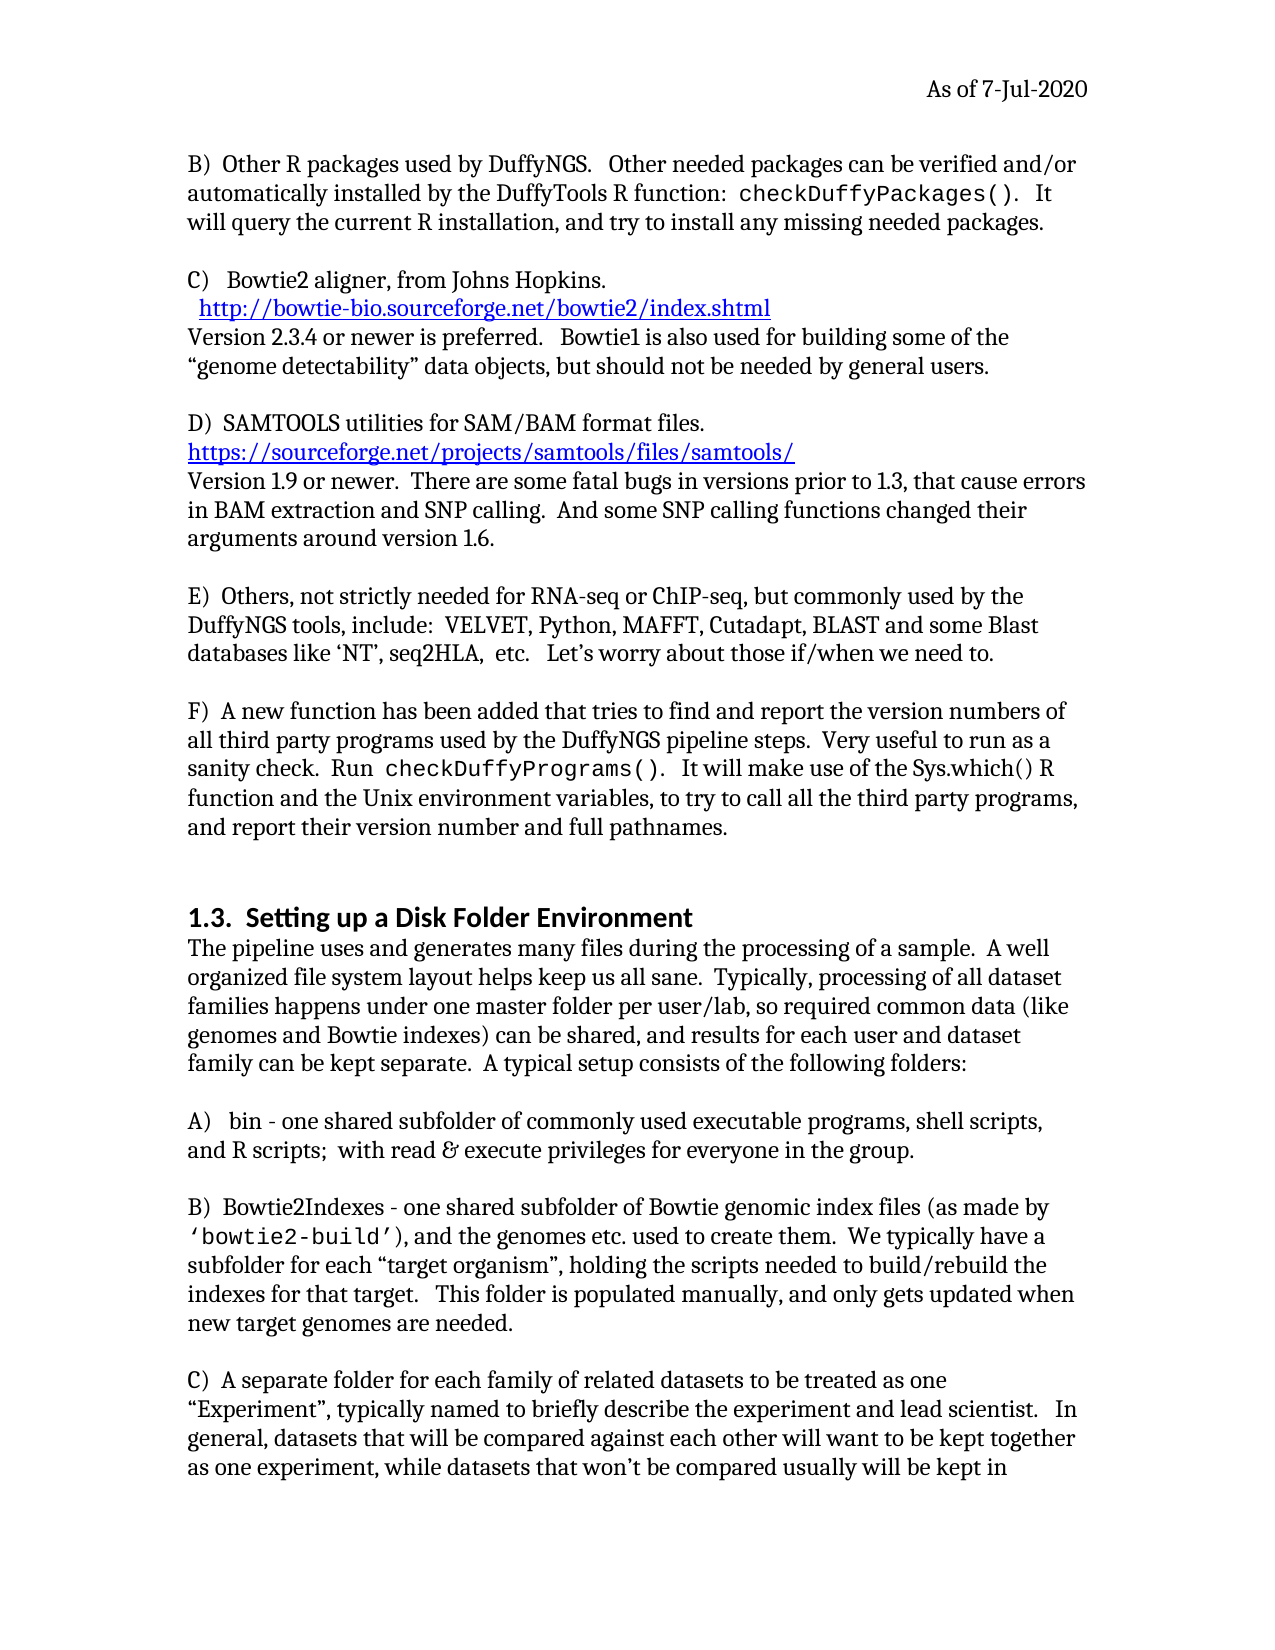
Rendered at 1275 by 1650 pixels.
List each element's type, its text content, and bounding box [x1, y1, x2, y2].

text Version 2.3.4 or newer is preferred. Bowtie1 is also used for building some of the “genome detectability” data objects, but should not be needed by general users. [187, 323, 1087, 381]
text E) Others, not strictly needed for RNA-seq or ChIP-seq, but commonly used by the DuffyNGS tools, include: VELVET, Python, MAFFT, Cutadapt, BLAST and some Blast databases like ‘NT’, seq2HLA, etc. Let’s worry about those if/when we need to. [187, 582, 1087, 668]
text Version 1.9 or newer. There are some fatal bugs in versions prior to 1.3, that cause errors in BAM extraction and SNP calling. And some SNP calling functions changed their arguments around version 1.6. [187, 467, 1087, 553]
text D) SAMTOOLS utilities for SAM/BAM format files. [187, 409, 1087, 438]
text http://bowtie-bio.sourceforge.net/bowtie2/index.shtml [187, 294, 1087, 323]
text A) bin - one shared subfolder of commonly used executable programs, shell scripts, and R scripts; with read & execute privileges for everyone in the group. [187, 1107, 1087, 1164]
text F) A new function has been added that tries to find and report the version numbers of all third party programs used by the DuffyNGS pipeline steps. Very useful to run as a sanity check. Run checkDuffyPrograms(). It will make use of the Sys.which() R function and the Unix environment variables, to try to call all the third party programs, and report their version number and full pathnames. [187, 697, 1087, 841]
text B) Bowtie2Indexes - one shared subfolder of Bowtie genomic index files (as made by ‘bowtie2-build’), and the genomes etc. used to create them. We typically have a subfolder for each “target organism”, holding the scripts needed to build/rebuild the indexes for that target. This folder is populated manually, and only gets updated when new target genomes are needed. [187, 1193, 1087, 1337]
text C) Bowtie2 aligner, from Johns Hopkins. [187, 266, 1087, 294]
text https://sourceforge.net/projects/samtools/files/samtools/ [187, 438, 1087, 467]
text 1.3. Setting up a Disk Folder Environment [187, 899, 1087, 934]
text The pipeline uses and generates many files during the processing of a sample. A well organized file system layout helps keep us all sane. Typically, processing of all dataset families happens under one master folder per user/lab, so required common data (like genomes and Bowtie indexes) can be shared, and results for each user and dataset family can be kept separate. A typical setup consists of the following folders: [187, 934, 1087, 1078]
